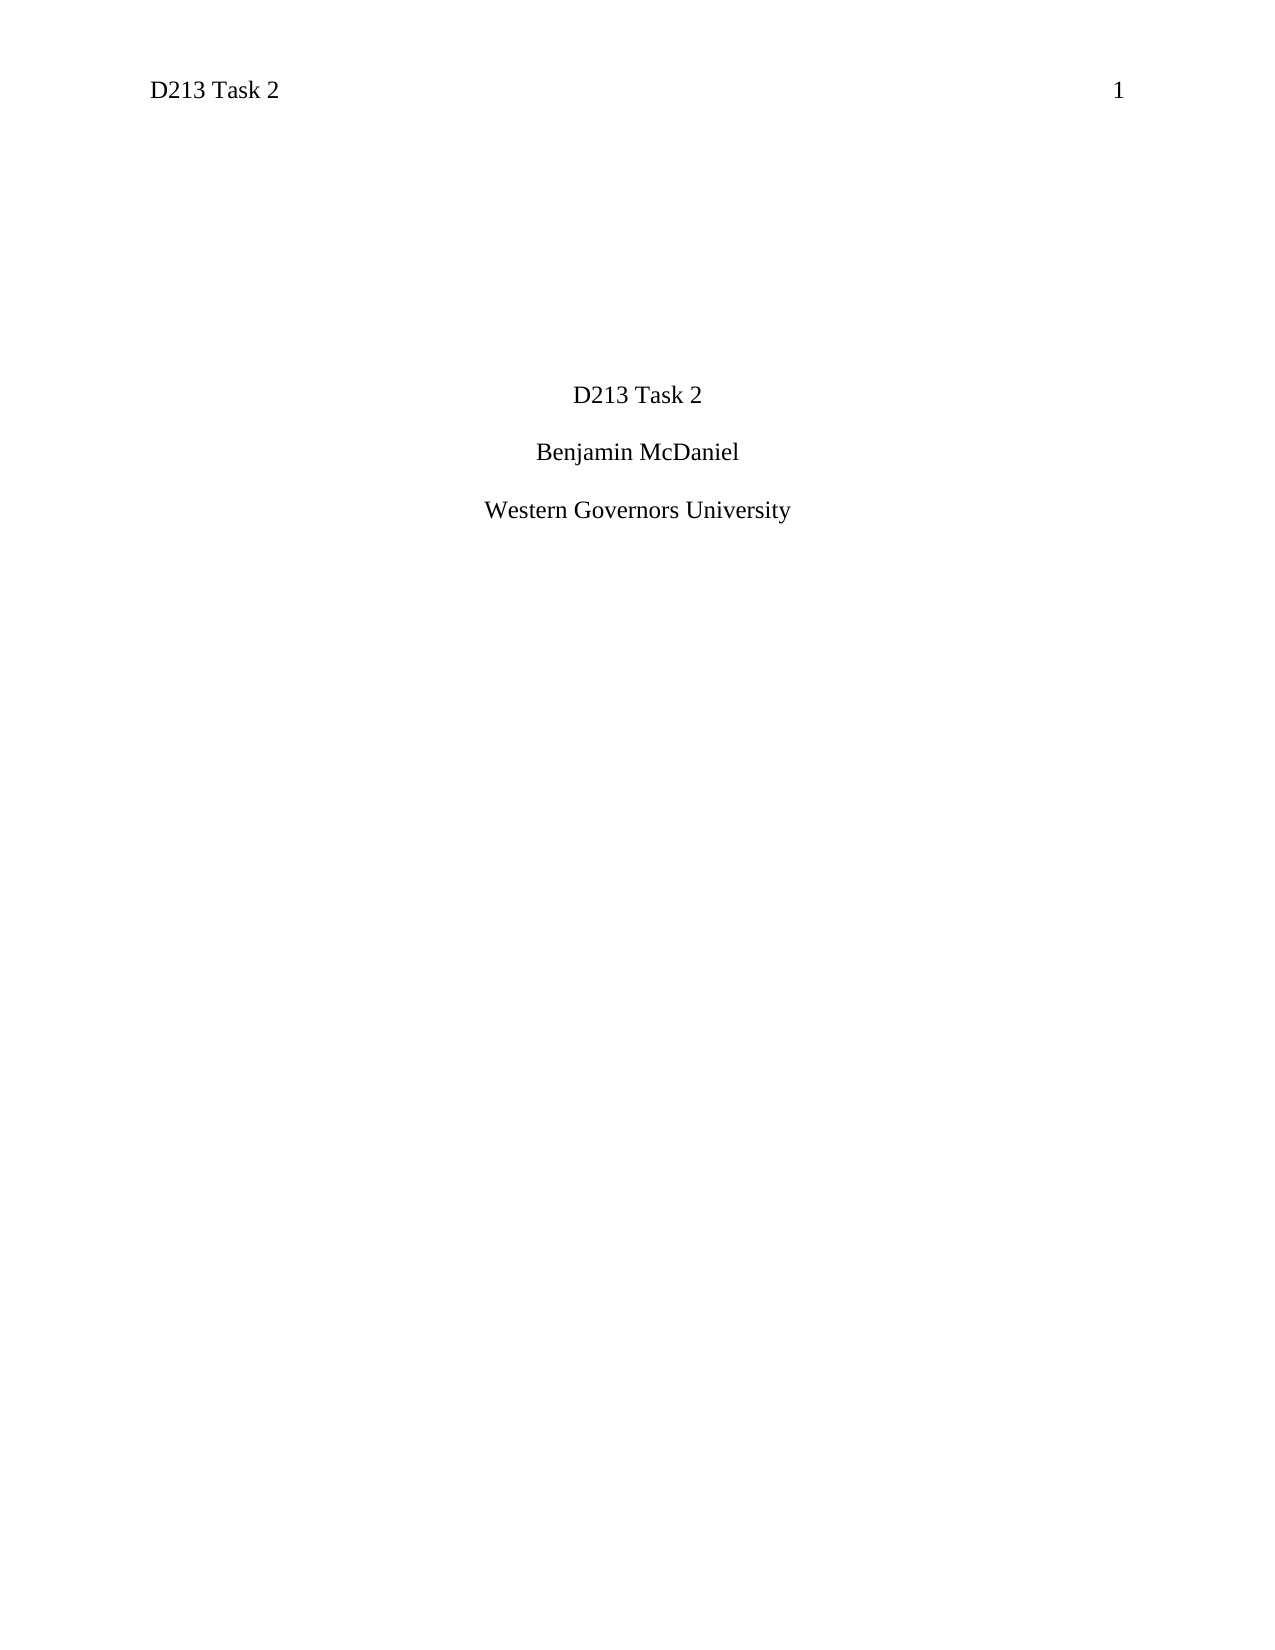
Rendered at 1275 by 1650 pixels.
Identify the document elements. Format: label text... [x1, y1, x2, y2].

title Benjamin McDaniel [150, 437, 1125, 466]
title D213 Task 2 [150, 380, 1125, 409]
text Western Governors University [150, 495, 1125, 524]
